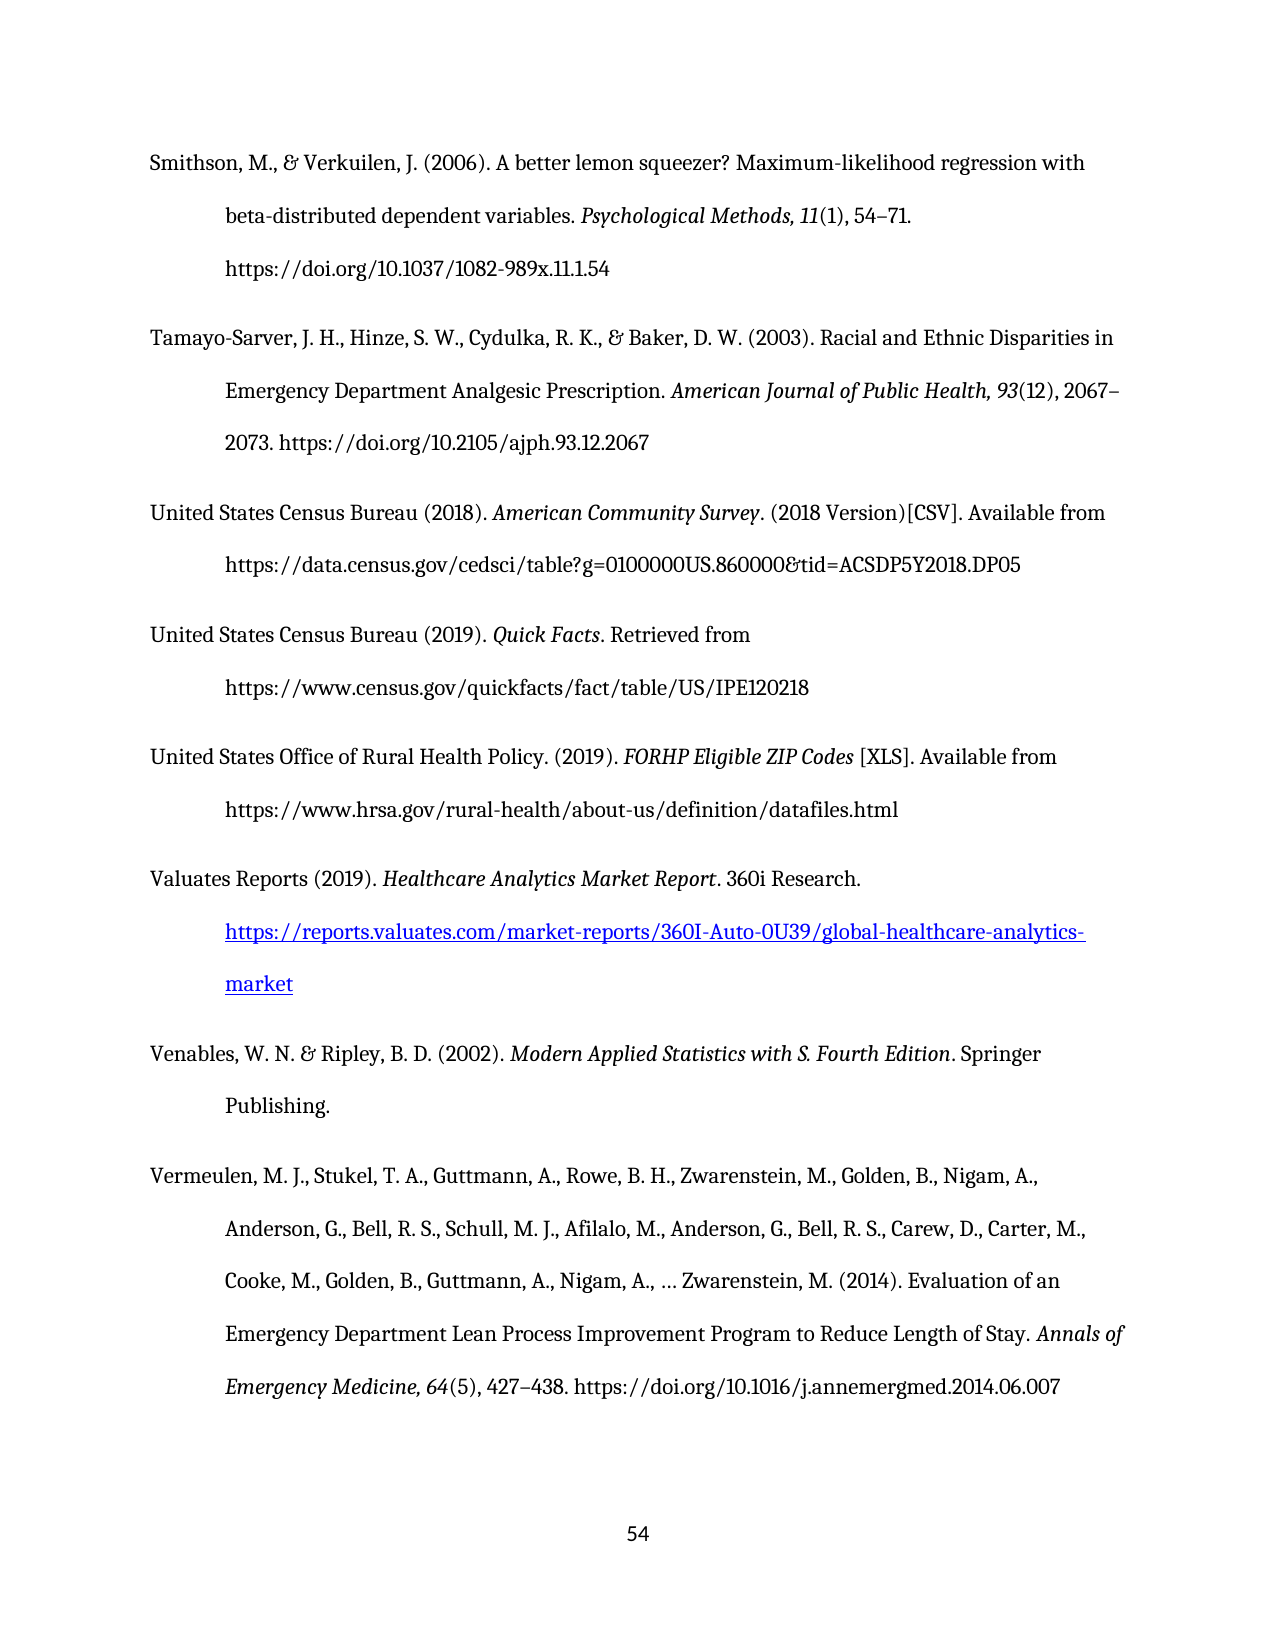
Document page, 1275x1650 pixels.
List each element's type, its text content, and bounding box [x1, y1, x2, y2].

text Vermeulen, M. J., Stukel, T. A., Guttmann, A., Rowe, B. H., Zwarenstein, M., Golden, B., Nigam, A., Anderson, G., Bell, R. S., Schull, M. J., Afilalo, M., Anderson, G., Bell, R. S., Carew, D., Carter, M., Cooke, M., Golden, B., Guttmann, A., Nigam, A., … Zwarenstein, M. (2014). Evaluation of an Emergency Department Lean Process Improvement Program to Reduce Length of Stay. Annals of Emergency Medicine, 64(5), 427–438. https://doi.org/10.1016/j.annemergmed.2014.06.007 [150, 1163, 1125, 1400]
text Venables, W. N. & Ripley, B. D. (2002). Modern Applied Statistics with S. Fourth Edition. Springer Publishing. [150, 1041, 1125, 1120]
text Tamayo-Sarver, J. H., Hinze, S. W., Cydulka, R. K., & Baker, D. W. (2003). Racial and Ethnic Disparities in Emergency Department Analgesic Prescription. American Journal of Public Health, 93(12), 2067–2073. https://doi.org/10.2105/ajph.93.12.2067 [150, 325, 1125, 457]
text United States Census Bureau (2019). Quick Facts. Retrieved from https://www.census.gov/quickfacts/fact/table/US/IPE120218 [150, 622, 1125, 701]
text United States Census Bureau (2018). American Community Survey. (2018 Version)[CSV]. Available from https://data.census.gov/cedsci/table?g=0100000US.860000&tid=ACSDP5Y2018.DP05 [150, 499, 1125, 579]
text United States Office of Rural Health Policy. (2019). FORHP Eligible ZIP Codes [XLS]. Available from https://www.hrsa.gov/rural-health/about-us/definition/datafiles.html [150, 744, 1125, 823]
text Valuates Reports (2019). Healthcare Analytics Market Report. 360i Research. https://reports.valuates.com/market-reports/360I-Auto-0U39/global-healthcare-analytics-market [150, 866, 1125, 998]
text Smithson, M., & Verkuilen, J. (2006). A better lemon squeezer? Maximum-likelihood regression with beta-distributed dependent variables. Psychological Methods, 11(1), 54–71. https://doi.org/10.1037/1082-989x.11.1.54 [150, 150, 1125, 282]
